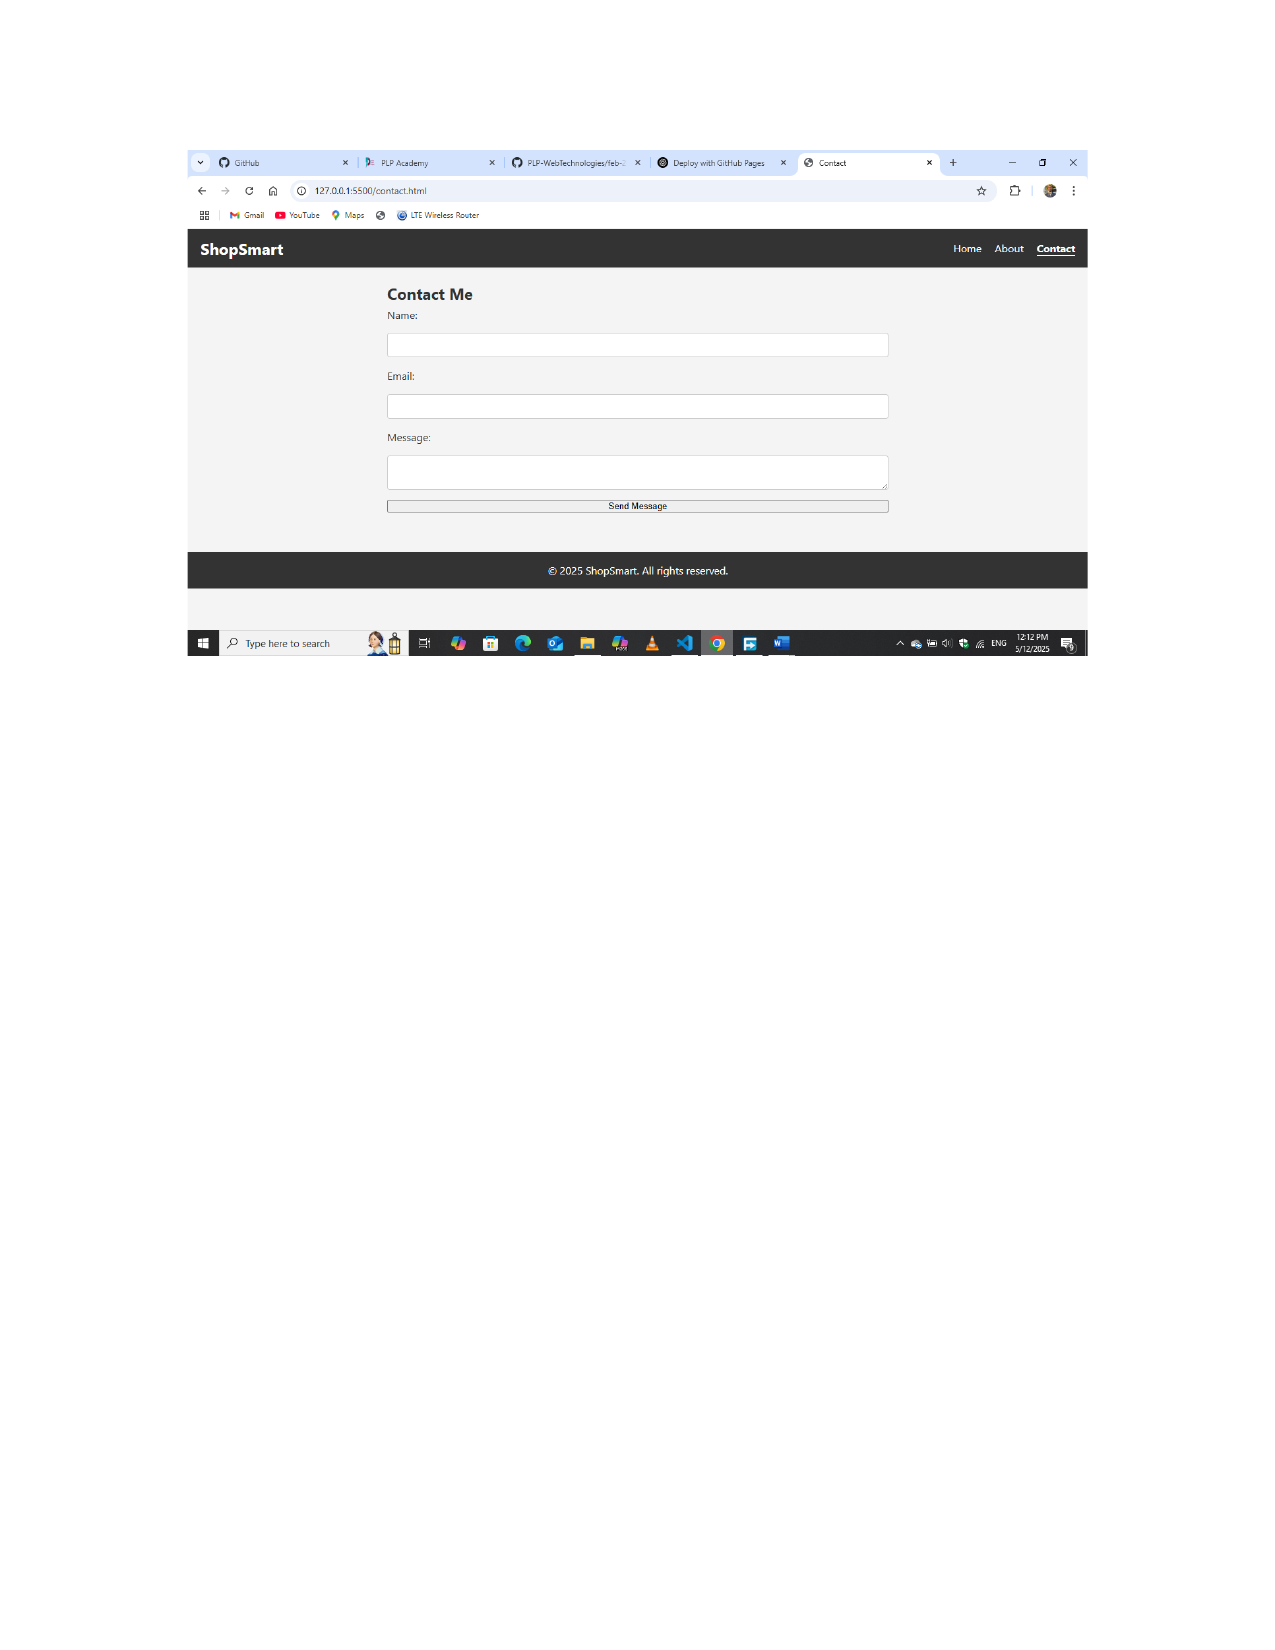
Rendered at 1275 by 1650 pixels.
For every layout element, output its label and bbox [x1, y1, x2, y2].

picture [187, 150, 1088, 656]
